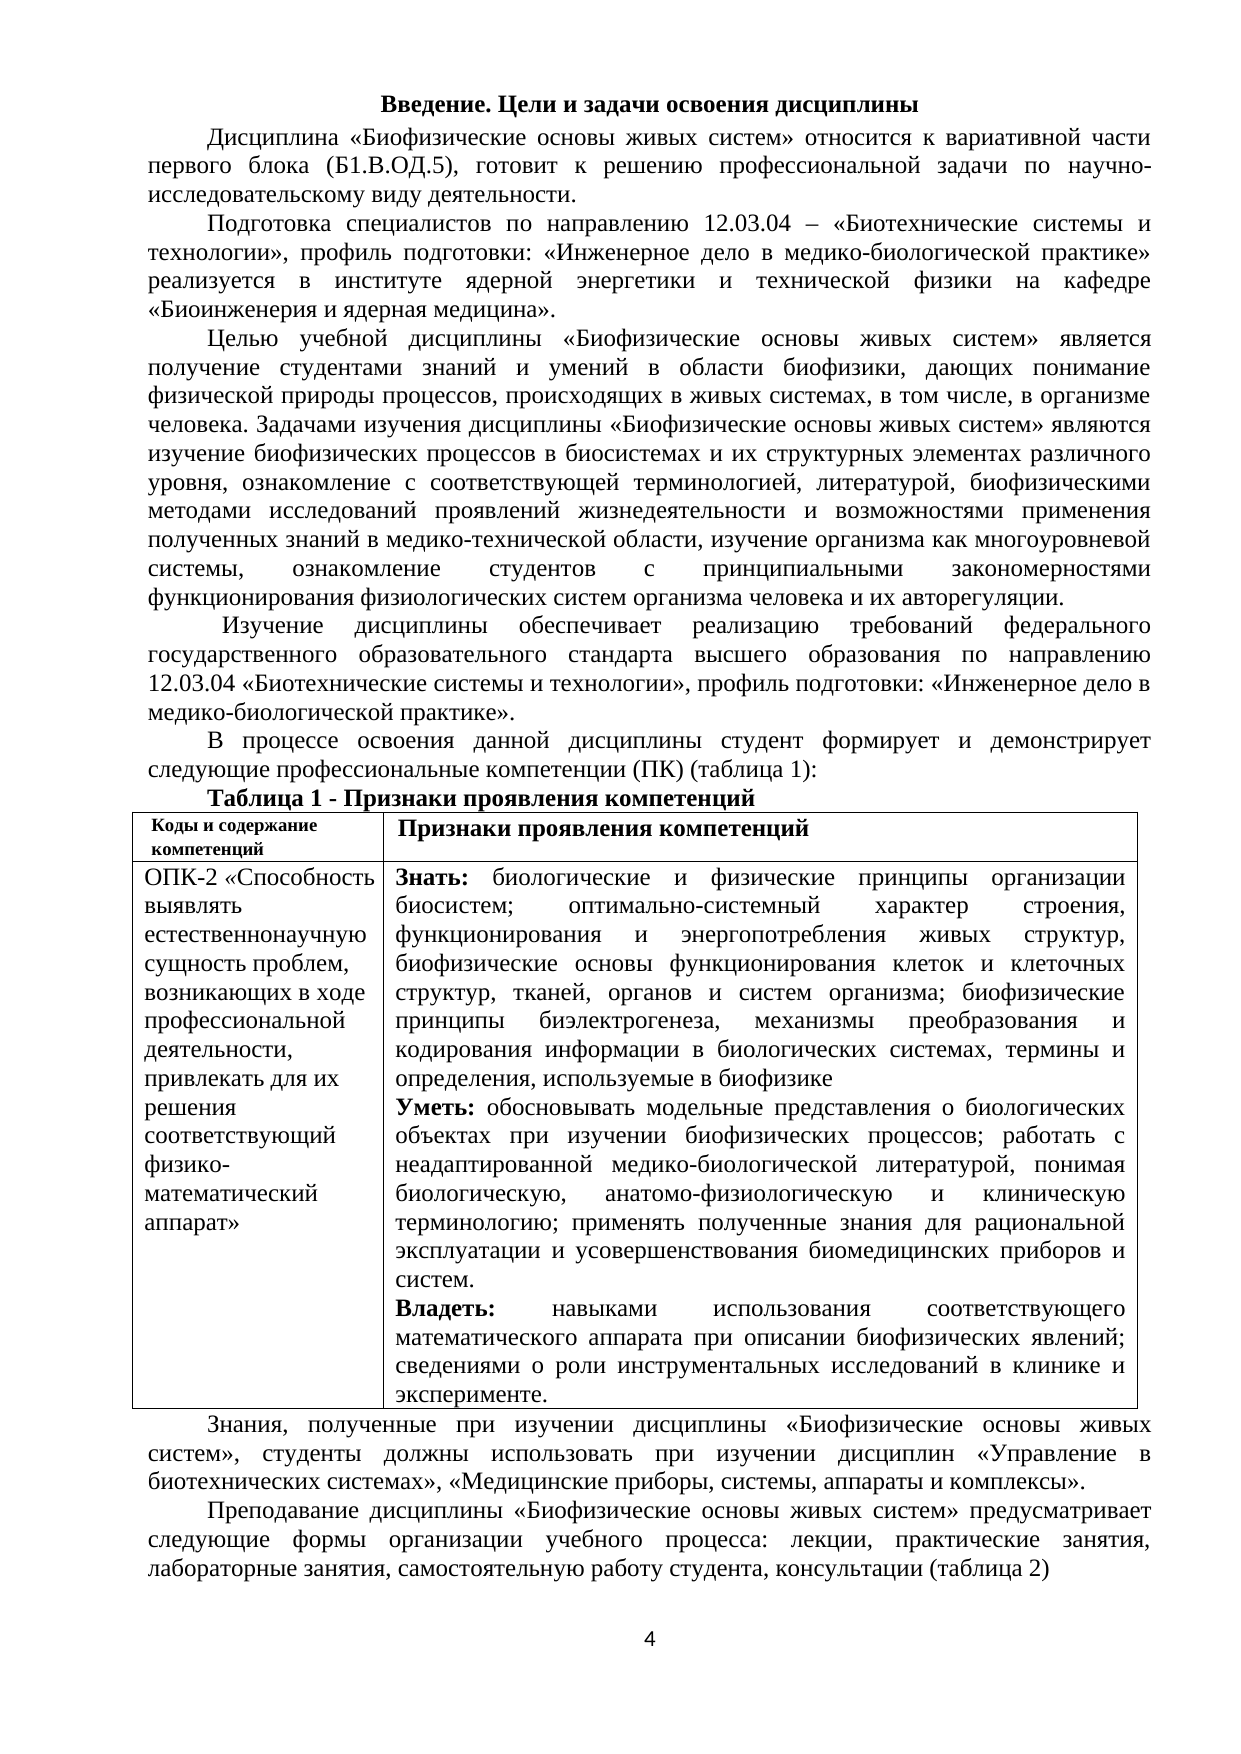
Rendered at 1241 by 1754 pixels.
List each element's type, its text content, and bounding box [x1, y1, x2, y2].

text Таблица 1 - Признаки проявления компетенций [148, 783, 1152, 812]
text Знания, полученные при изучении дисциплины «Биофизические основы живых систем», студенты должны использовать при изучении дисциплин «Управление в биотехнических системах», «Медицинские приборы, системы, аппараты и комплексы». [148, 1409, 1152, 1495]
table_header Признаки проявления компетенций [384, 813, 1137, 861]
table_cell ОПК-2 «Способность выявлять естественнонаучную сущность проблем, возникающих в ходе профессиональной деятельности, привлекать для их решения соответствующий физико-математический аппарат» [133, 862, 383, 1408]
subtitle Введение. Цели и задачи освоения дисциплины [148, 89, 1152, 117]
table_cell Знать: биологические и физические принципы организации биосистем; оптимально-системный характер строения, функционирования и энергопотребления живых структур, биофизические основы функционирования клеток и клеточных структур, тканей, органов и систем организма; биофизические принципы биэлектрогенеза, механизмы преобразования и кодирования информации в биологических системах, термины и определения, используемые в биофизике Уметь: обосновывать модельные представления о биологических объектах при изучении биофизических процессов; работать с неадаптированной медико-биологической литературой, понимая биологическую, анатомо-физиологическую и клиническую терминологию; применять полученные знания для рациональной эксплуатации и усовершенствования биомедицинских приборов и систем. Владеть: навыками использования соответствующего математического аппарата при описании биофизических явлений; сведениями о роли инструментальных исследований в клинике и эксперименте. [384, 862, 1137, 1408]
text Преподавание дисциплины «Биофизические основы живых систем» предусматривает следующие формы организации учебного процесса: лекции, практические занятия, лабораторные занятия, самостоятельную работу студента, консультации (таблица 2) [148, 1495, 1152, 1581]
text Изучение дисциплины обеспечивает реализацию требований федерального государственного образовательного стандарта высшего образования по направлению 12.03.04 «Биотехнические системы и технологии», профиль подготовки: «Инженерное дело в медико-биологической практике». [148, 610, 1152, 725]
text Подготовка специалистов по направлению 12.03.04 – «Биотехнические системы и технологии», профиль подготовки: «Инженерное дело в медико-биологической практике» реализуется в институте ядерной энергетики и технической физики на кафедре «Биоинженерия и ядерная медицина». [148, 208, 1152, 323]
text В процессе освоения данной дисциплины студент формирует и демонстрирует следующие профессиональные компетенции (ПК) (таблица 1): [148, 725, 1152, 783]
text Целью учебной дисциплины «Биофизические основы живых систем» является получение студентами знаний и умений в области биофизики, дающих понимание физической природы процессов, происходящих в живых системах, в том числе, в организме человека. Задачами изучения дисциплины «Биофизические основы живых систем» являются изучение биофизических процессов в биосистемах и их структурных элементах различного уровня, ознакомление с соответствующей терминологией, литературой, биофизическими методами исследований проявлений жизнедеятельности и возможностями применения полученных знаний в медико-технической области, изучение организма как многоуровневой системы, ознакомление студентов с принципиальными закономерностями функционирования физиологических систем организма человека и их авторегуляции. [148, 323, 1152, 610]
table_header Коды и содержание компетенций [133, 813, 383, 861]
text Дисциплина «Биофизические основы живых систем» относится к вариативной части первого блока (Б1.В.ОД.5), готовит к решению профессиональной задачи по научно-исследовательскому виду деятельности. [148, 122, 1152, 208]
